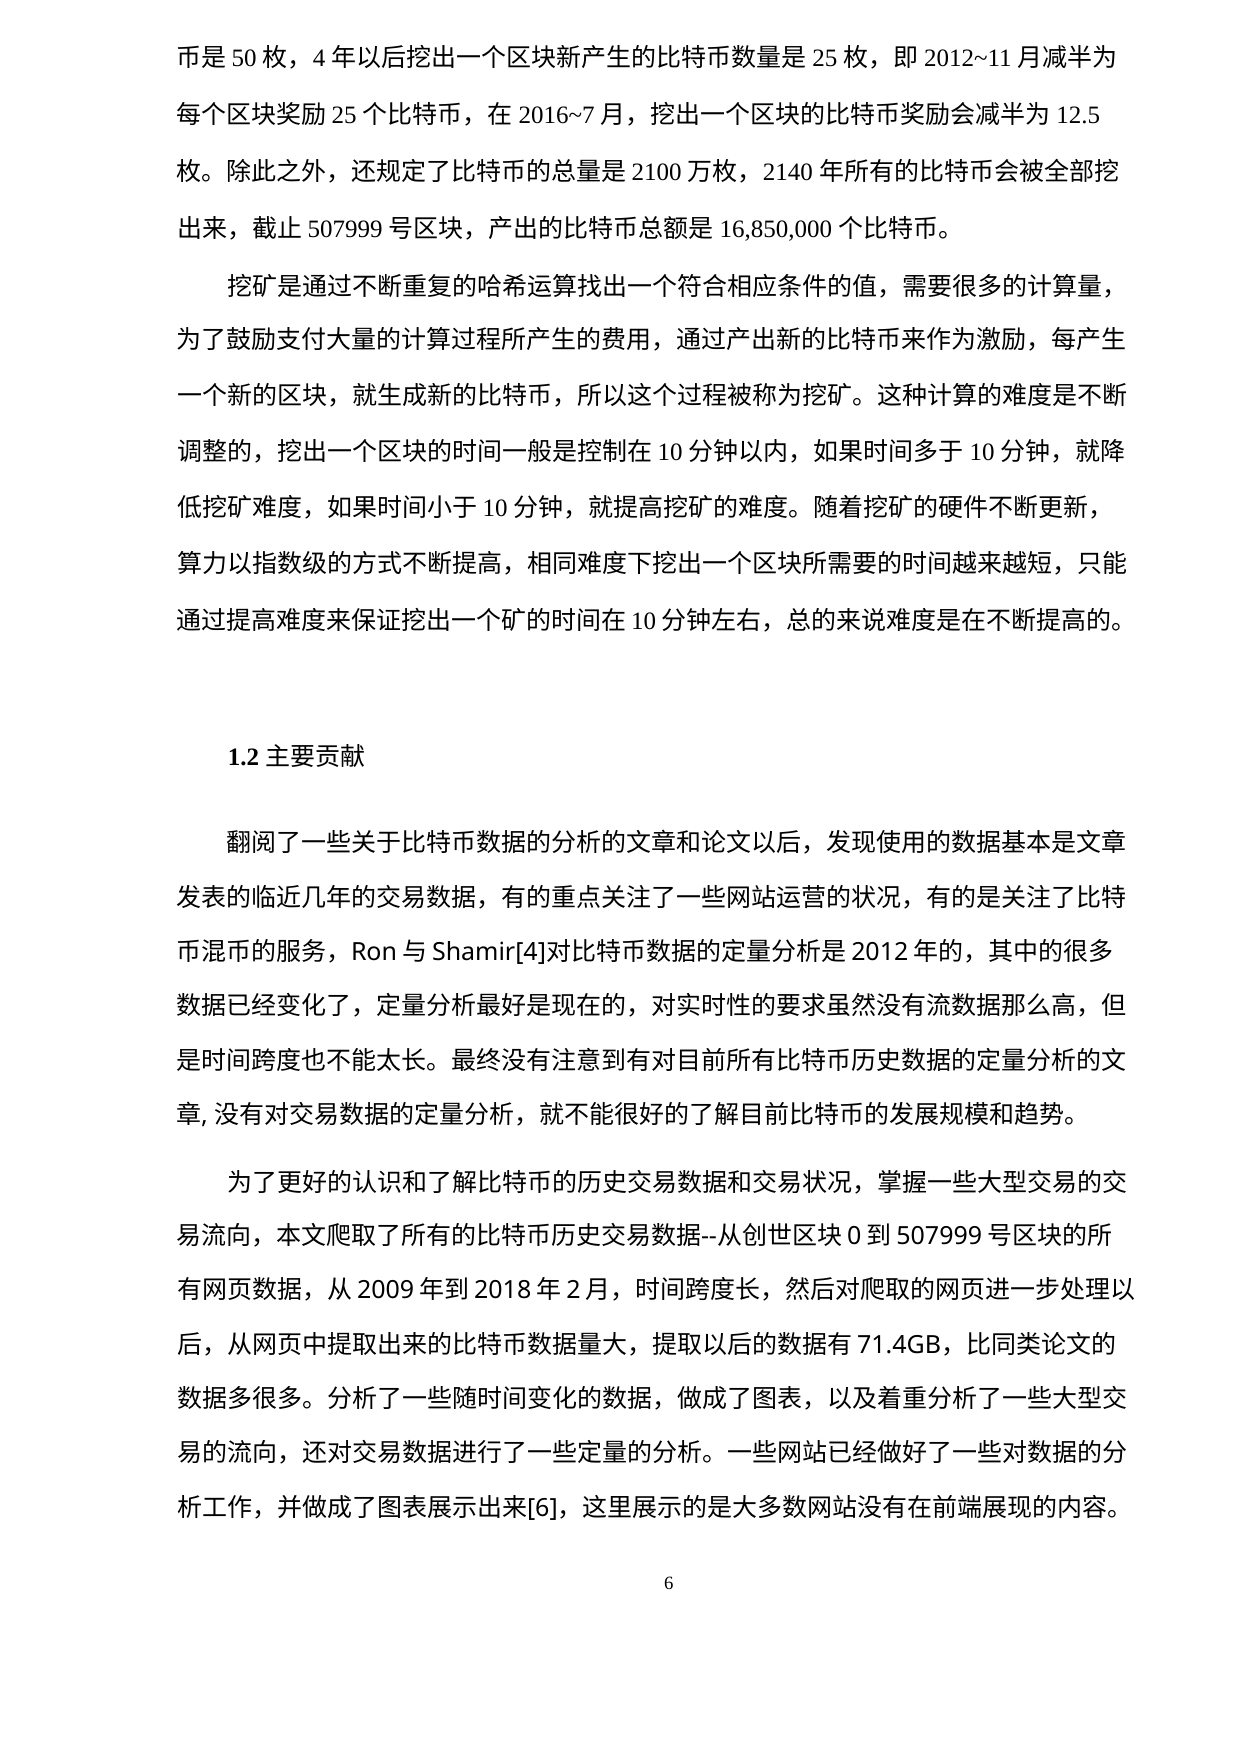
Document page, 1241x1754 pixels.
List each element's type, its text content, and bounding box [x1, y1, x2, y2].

text 通过提高难度来保证挖出一个矿的时间在10分钟左右，总的来说难度是在不断提高的。 [176, 600, 1136, 637]
text 翻阅了一些关于比特币数据的分析的文章和论文以后，发现使用的数据基本是文章发表的临近几年的交易数据，有的重点关注了一些网站运营的状况，有的是关注了比特币混币的服务，Ron与Shamir[4]对比特币数据的定量分析是2012年的，其中的很多数据已经变化了，定量分析最好是现在的，对实时性的要求虽然没有流数据那么高，但是时间跨度也不能太长。最终没有注意到有对目前所有比特币历史数据的定量分析的文章, 没有对交易数据的定量分析，就不能很好的了解目前比特币的发展规模和趋势。 [176, 823, 1136, 1131]
text 挖矿是通过不断重复的哈希运算找出一个符合相应条件的值，需要很多的计算量， [227, 266, 1136, 303]
text 枚。除此之外，还规定了比特币的总量是 2100 万枚，2140 年所有的比特币会被全部挖出来，截止 507999 号区块，产出的比特币总额是 16,850,000 个比特币。 [176, 152, 1136, 245]
subtitle 1.2 主要贡献 [228, 737, 1136, 773]
text 为了鼓励支付大量的计算过程所产生的费用，通过产出新的比特币来作为激励，每产生一个新的区块，就生成新的比特币，所以这个过程被称为挖矿。这种计算的难度是不断调整的，挖出一个区块的时间一般是控制在 10 分钟以内，如果时间多于 10 分钟，就降低挖矿难度，如果时间小于 10 分钟，就提高挖矿的难度。随着挖矿的硬件不断更新，算力以指数级的方式不断提高，相同难度下挖出一个区块所需要的时间越来越短，只能 [176, 319, 1136, 580]
text 易流向，本文爬取了所有的比特币历史交易数据--从创世区块0到507999号区块的所有网页数据，从2009年到2018年2月，时间跨度长，然后对爬取的网页进一步处理以后，从网页中提取出来的比特币数据量大，提取以后的数据有71.4GB，比同类论文的数据多很多。分析了一些随时间变化的数据，做成了图表，以及着重分析了一些大型交易的流向，还对交易数据进行了一些定量的分析。一些网站已经做好了一些对数据的分析工作，并做成了图表展示出来[6]，这里展示的是大多数网站没有在前端展现的内容。 [176, 1215, 1136, 1523]
text 为了更好的认识和了解比特币的历史交易数据和交易状况，掌握一些大型交易的交 [227, 1162, 1136, 1199]
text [176, 37, 1136, 131]
